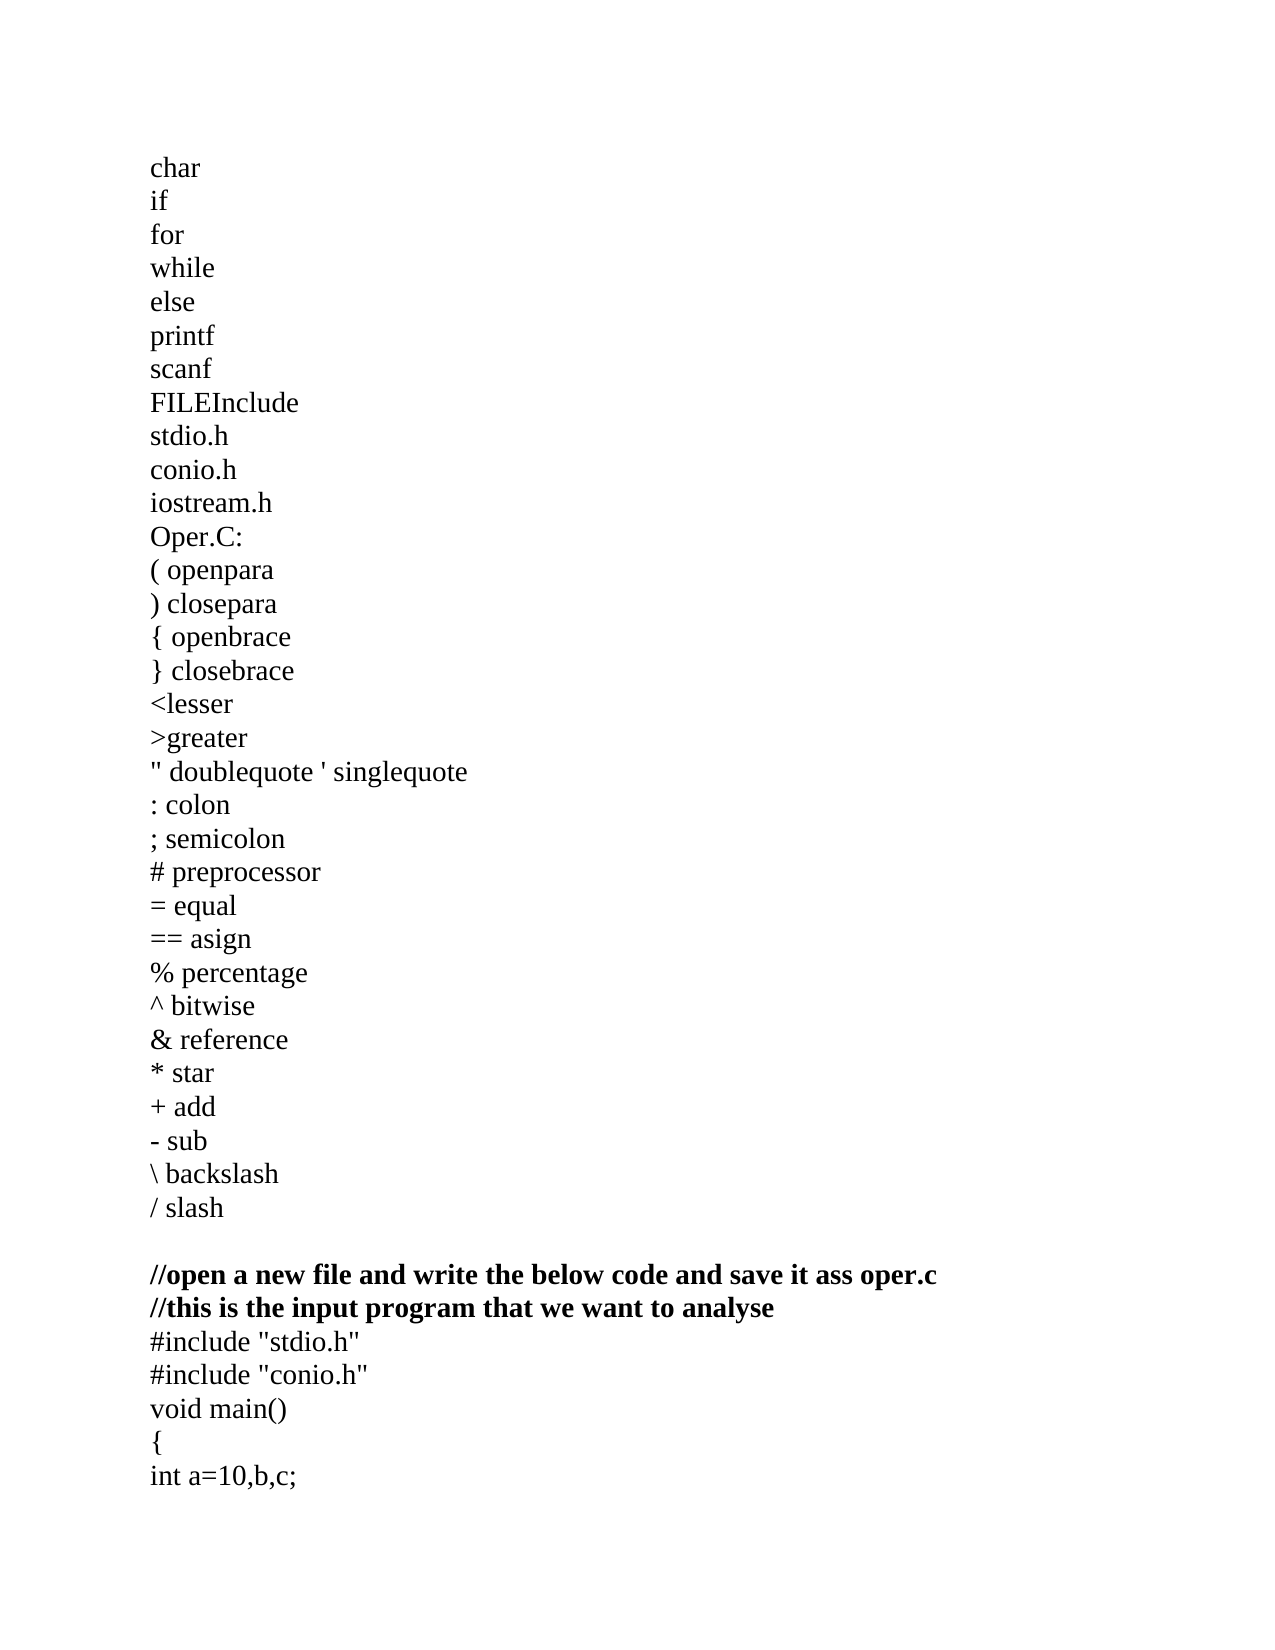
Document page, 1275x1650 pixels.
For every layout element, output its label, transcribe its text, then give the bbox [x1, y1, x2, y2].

text >greater [150, 720, 1125, 754]
text <lesser [150, 687, 1125, 720]
text - sub [150, 1123, 1125, 1156]
text //this is the input program that we want to analyse [150, 1290, 1125, 1324]
text stdio.h [150, 418, 1125, 452]
text ^ bitwise [150, 988, 1125, 1022]
text conio.h [150, 452, 1125, 485]
text ) closepara [150, 586, 1125, 619]
text else [150, 284, 1125, 318]
text { openbrace [150, 619, 1125, 653]
text ; semicolon [150, 821, 1125, 854]
text = equal [150, 888, 1125, 921]
text FILEInclude [150, 385, 1125, 418]
text for [150, 217, 1125, 251]
text % percentage [150, 955, 1125, 988]
text printf [150, 318, 1125, 351]
text { [150, 1424, 1125, 1458]
text " doublequote ' singlequote [150, 754, 1125, 787]
text == asign [150, 921, 1125, 955]
text void main() [150, 1391, 1125, 1424]
text int a=10,b,c; [150, 1458, 1125, 1492]
text / slash [150, 1190, 1125, 1223]
text & reference [150, 1022, 1125, 1056]
text while [150, 251, 1125, 284]
text //open a new file and write the below code and save it ass oper.c [150, 1257, 1125, 1290]
text * star [150, 1056, 1125, 1089]
text } closebrace [150, 653, 1125, 687]
text # preprocessor [150, 854, 1125, 888]
text \ backslash [150, 1156, 1125, 1190]
text #include "conio.h" [150, 1357, 1125, 1391]
text ( openpara [150, 552, 1125, 586]
text #include "stdio.h" [150, 1324, 1125, 1357]
text iostream.h [150, 485, 1125, 519]
text if [150, 183, 1125, 217]
text scanf [150, 351, 1125, 385]
text Oper.C: [150, 519, 1125, 552]
text + add [150, 1089, 1125, 1123]
text char [150, 150, 1125, 183]
text : colon [150, 787, 1125, 821]
